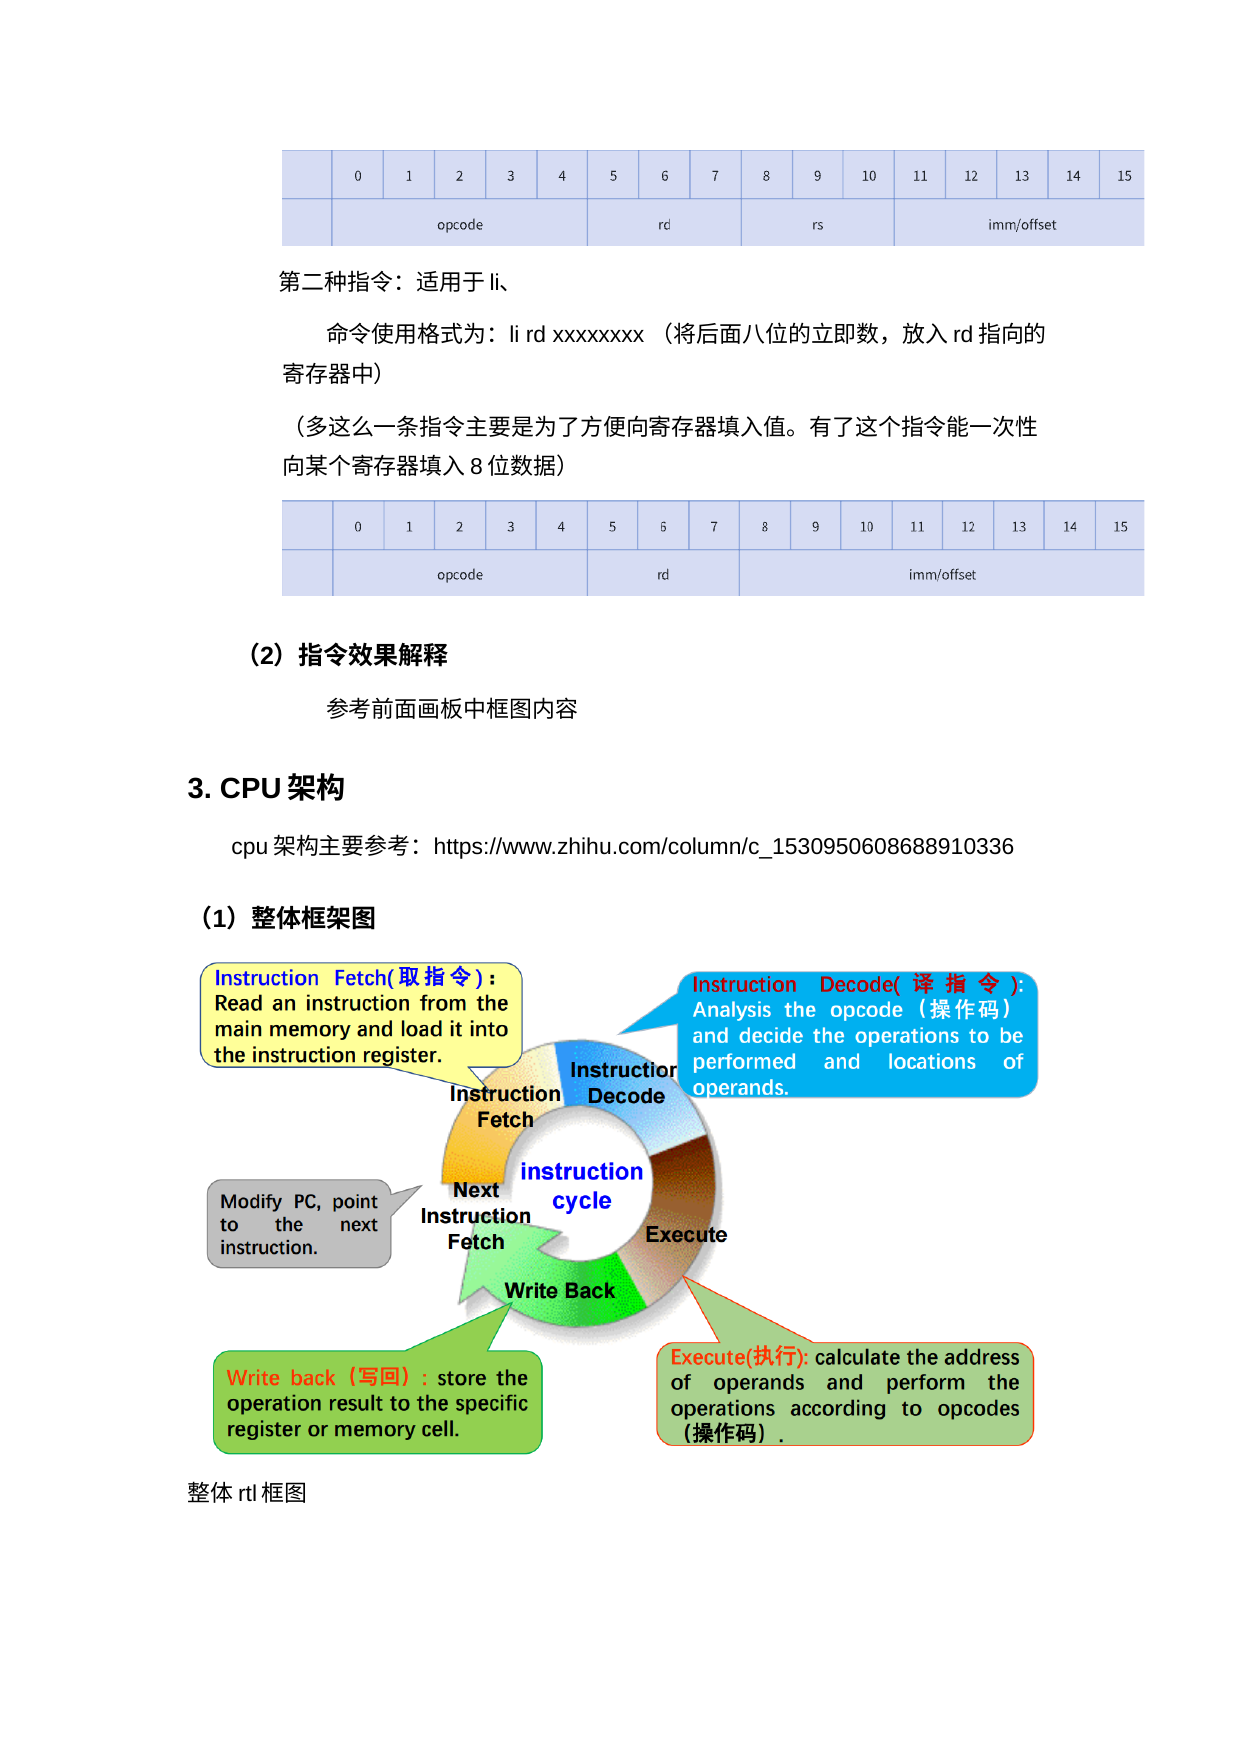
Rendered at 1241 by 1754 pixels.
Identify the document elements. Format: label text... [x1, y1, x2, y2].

text 3. CPU架构 [187, 764, 1053, 807]
text cpu架构主要参考：https://www.zhihu.com/column/c_1530950608688910336 [187, 828, 1053, 861]
text 整体rtl框图 [187, 1475, 1053, 1508]
text （2）指令效果解释 [235, 635, 1053, 672]
picture [282, 500, 1145, 596]
text （多这么一条指令主要是为了方便向寄存器填入值。有了这个指令能一次性向某个寄存器填入8位数据） [282, 408, 1053, 481]
picture [188, 954, 1052, 1457]
text （1）整体框架图 [187, 899, 1053, 935]
picture [282, 150, 1145, 246]
text 命令使用格式为：li rd xxxxxxxx （将后面八位的立即数，放入rd指向的寄存器中） [282, 316, 1053, 389]
text 第二种指令：适用于li、 [235, 264, 1053, 297]
text 参考前面画板中框图内容 [282, 691, 1053, 724]
